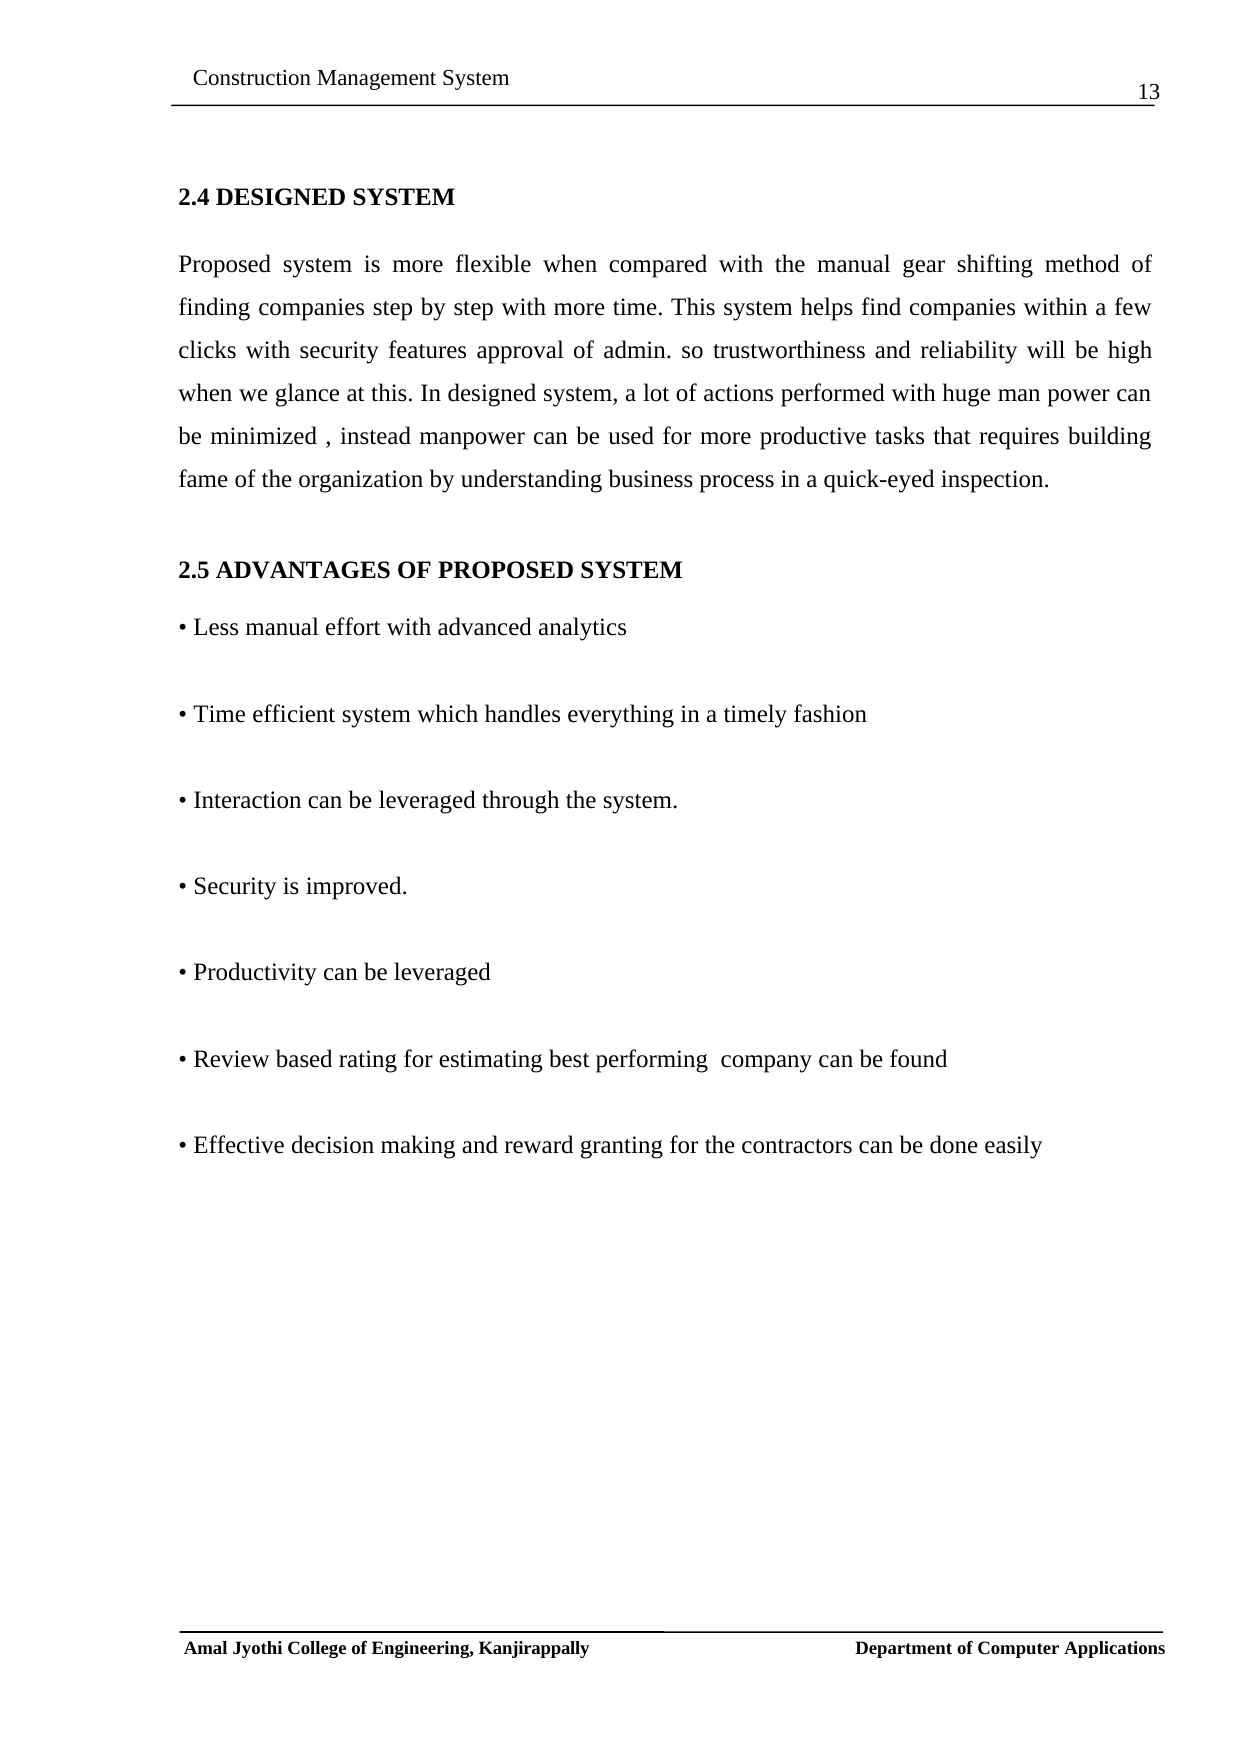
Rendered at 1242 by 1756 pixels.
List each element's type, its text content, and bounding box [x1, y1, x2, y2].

text • Security is improved. [178, 871, 1153, 900]
text • Interaction can be leveraged through the system. [178, 785, 1153, 814]
text • Less manual effort with advanced analytics [178, 612, 1153, 641]
text • Productivity can be leveraged [178, 957, 1153, 986]
text • Effective decision making and reward granting for the contractors can be done easily [178, 1130, 1153, 1159]
subtitle ADVANTAGES OF PROPOSED SYSTEM [178, 555, 1017, 584]
text • Time efficient system which handles everything in a timely fashion [178, 699, 1153, 727]
text • Review based rating for estimating best performing company can be found [178, 1044, 1153, 1072]
subtitle DESIGNED SYSTEM [178, 182, 1017, 211]
text Proposed system is more flexible when compared with the manual gear shifting method of finding companies step by step with more time. This system helps find companies within a few clicks with security features approval of admin. so trustworthiness and reliability will be high when we glance at this. In designed system, a lot of actions performed with huge man power can be minimized , instead manpower can be used for more productive tasks that requires building fame of the organization by understanding business process in a quick-eyed inspection. [178, 249, 1153, 493]
